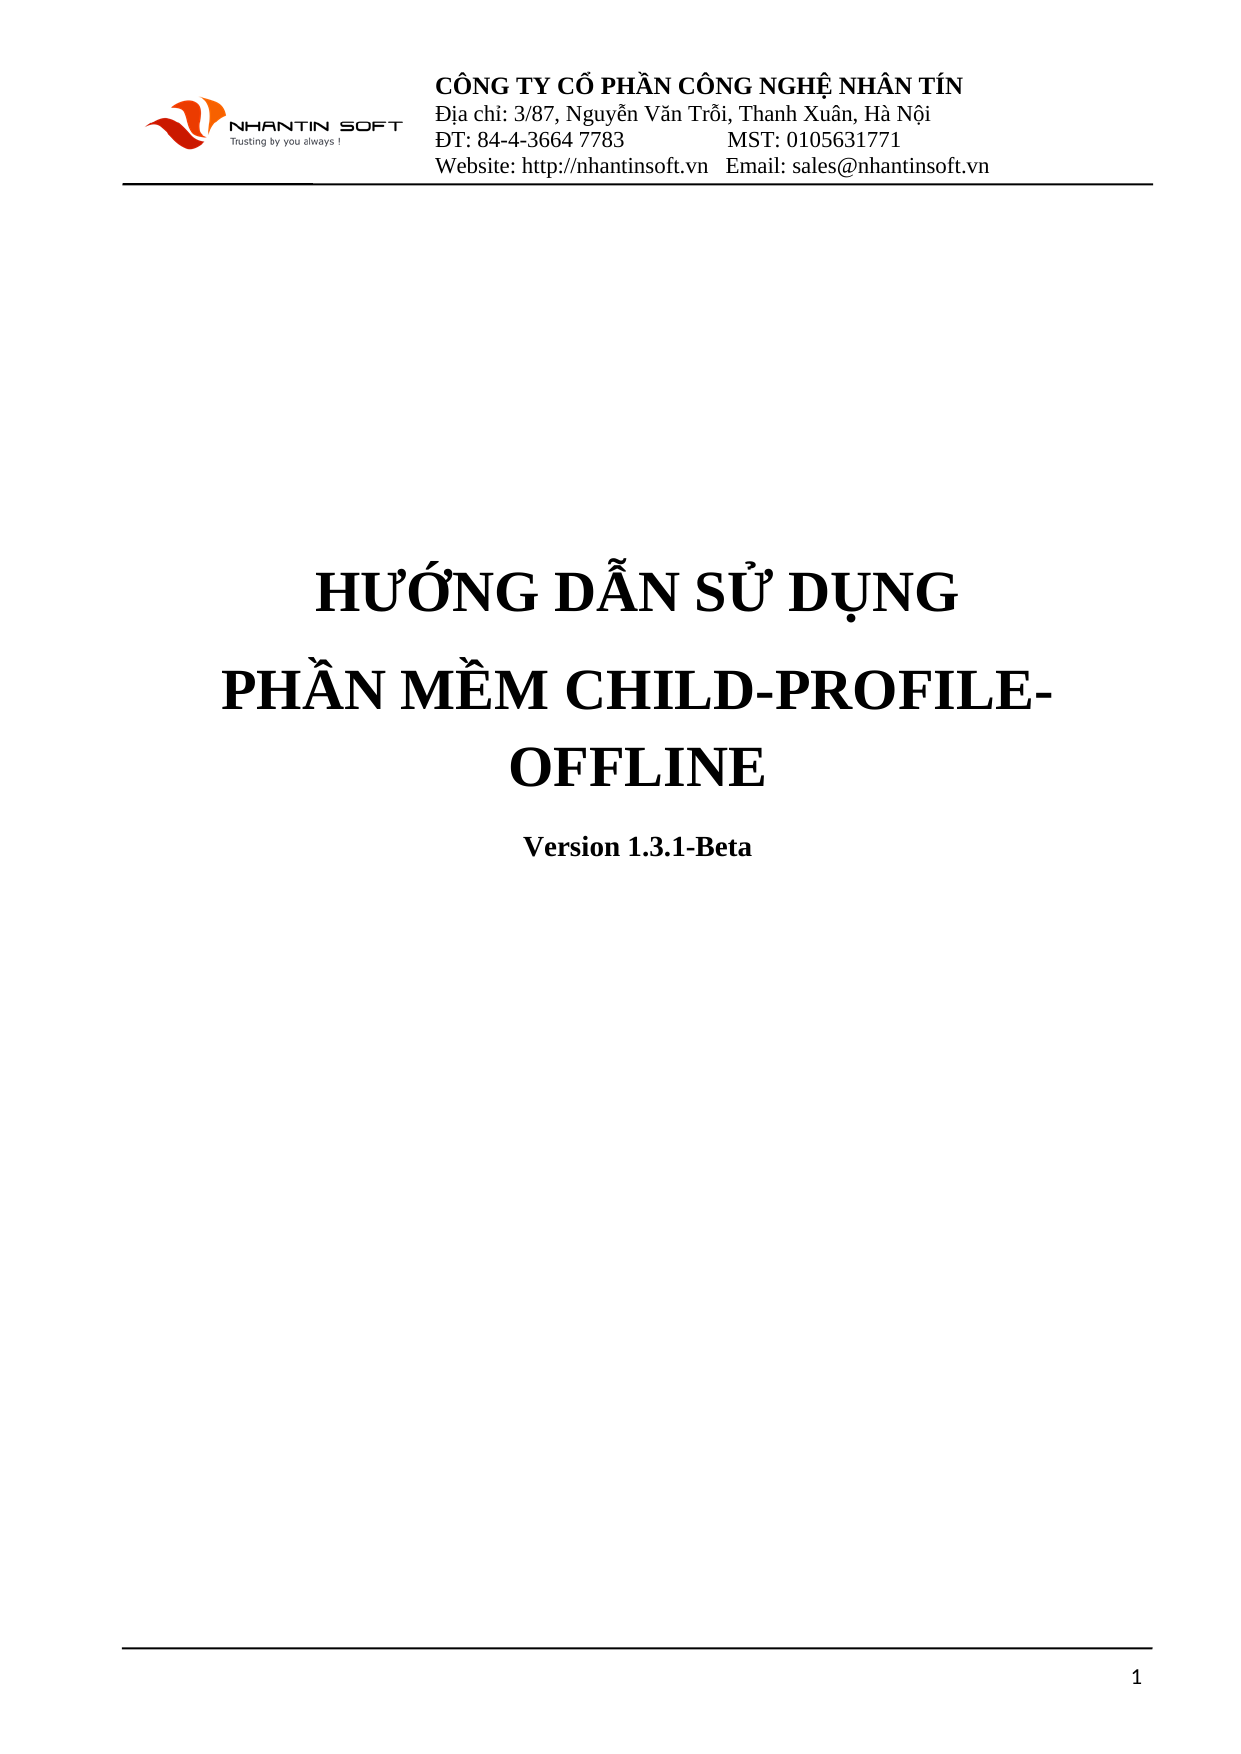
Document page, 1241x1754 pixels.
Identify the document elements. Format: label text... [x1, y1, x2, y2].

picture [133, 70, 413, 176]
text PHẦN MỀM CHILD-PROFILE-OFFLINE [122, 654, 1153, 799]
text HƯỚNG DẪN SỬ DỤNG [122, 557, 1153, 624]
text Version 1.3.1-Beta [122, 829, 1153, 863]
